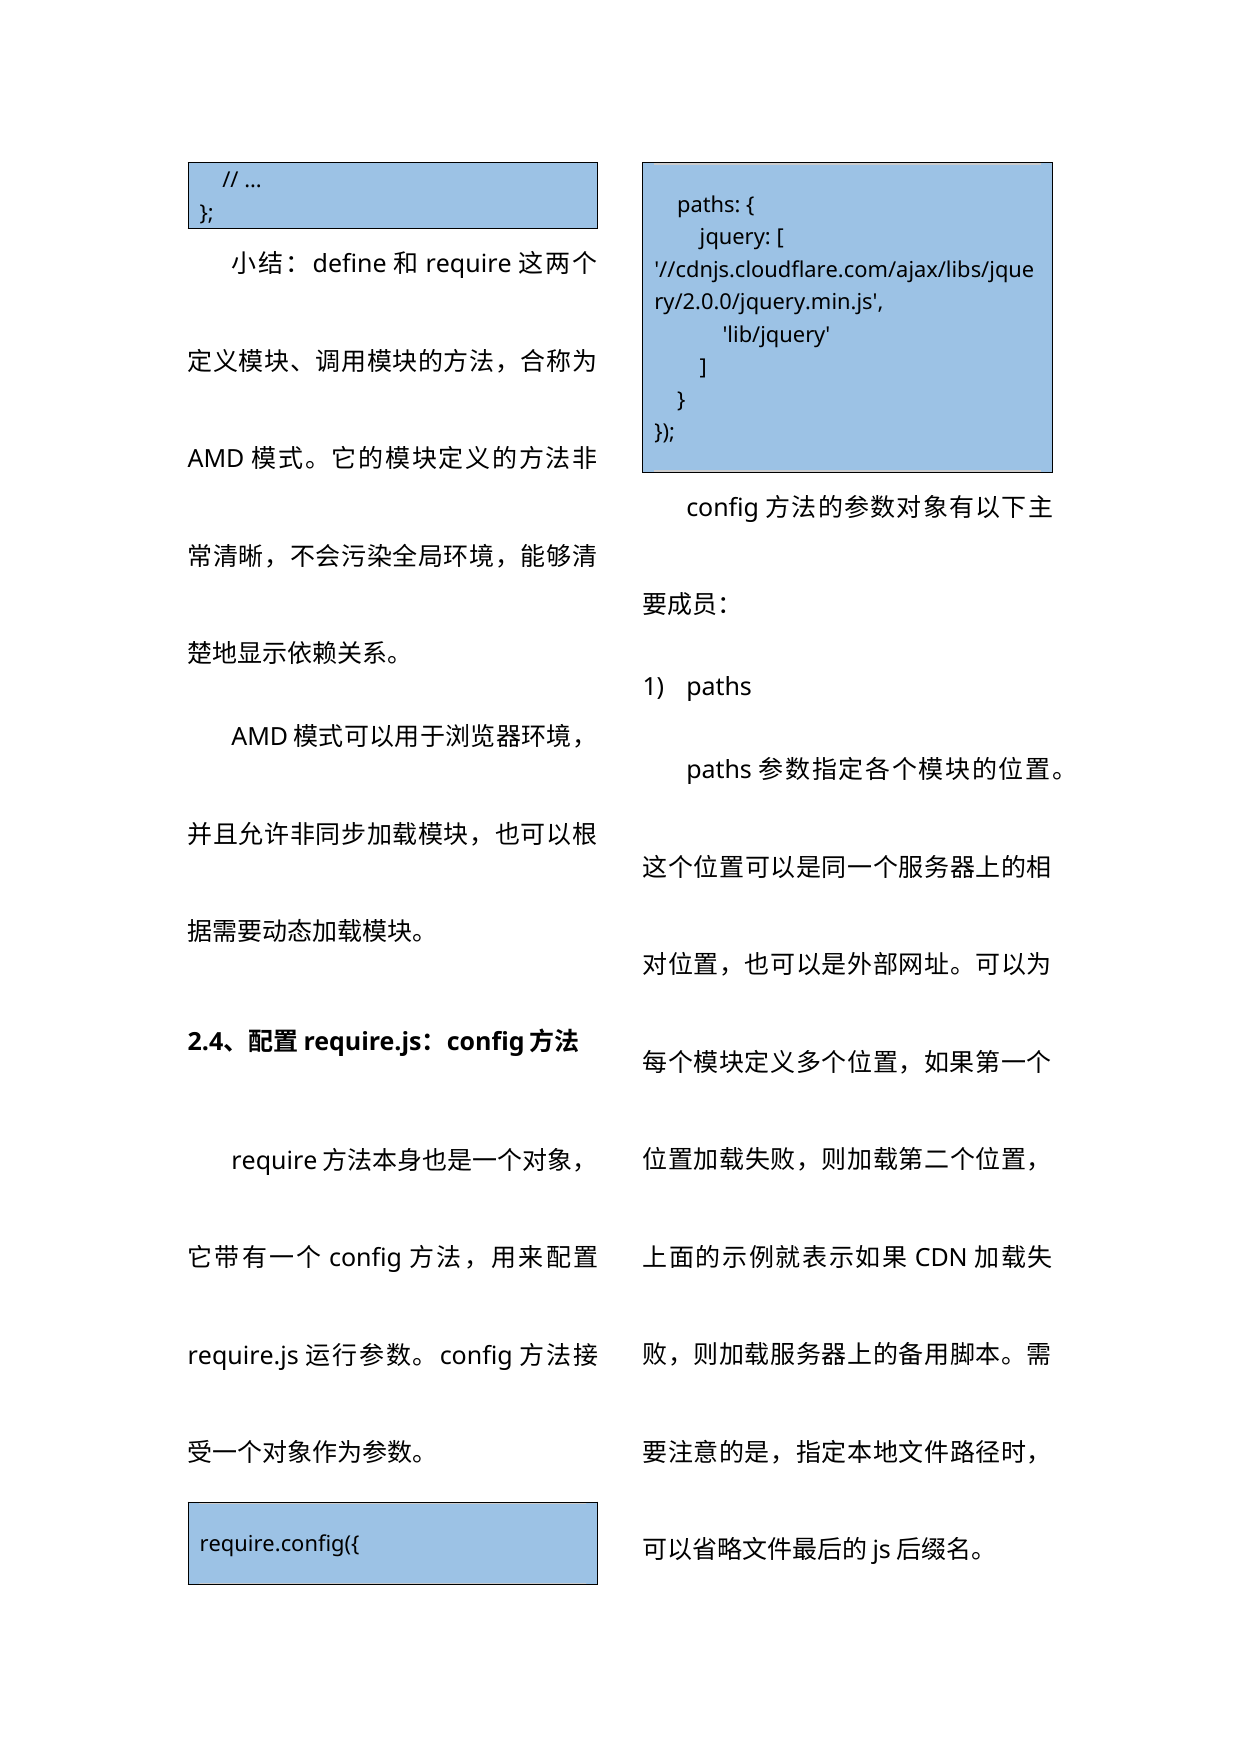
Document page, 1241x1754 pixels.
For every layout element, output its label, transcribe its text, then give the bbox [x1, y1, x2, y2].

text config方法的参数对象有以下主要成员： [642, 473, 1053, 636]
text paths参数指定各个模块的位置。这个位置可以是同一个服务器上的相对位置，也可以是外部网址。可以为每个模块定义多个位置，如果第一个位置加载失败，则加载第二个位置，上面的示例就表示如果CDN加载失败，则加载服务器上的备用脚本。需要注意的是，指定本地文件路径时，可以省略文件最后的js后缀名。 [642, 736, 1053, 1581]
text 小结：define和require这两个定义模块、调用模块的方法，合称为AMD模式。它的模块定义的方法非常清晰，不会污染全局环境，能够清楚地显示依赖关系。 [187, 229, 598, 684]
text require方法本身也是一个对象，它带有一个config方法，用来配置require.js运行参数。config方法接受一个对象作为参数。 [187, 1126, 598, 1483]
list paths [642, 654, 1053, 719]
table_header requirejs.onError = function (err) { // ... }; [189, 163, 597, 228]
table_header require.config({ paths: { jquery: [ '//cdnjs.cloudflare.com/ajax/libs/jquery/2.0.0/jquery.min.js', 'lib/jquery' ] } }); [643, 163, 1052, 472]
text AMD模式可以用于浏览器环境，并且允许非同步加载模块，也可以根据需要动态加载模块。 [187, 702, 598, 962]
subtitle 2.4、配置require.js：config方法 [187, 1007, 598, 1072]
table_header require.config({ paths: { jquery: [ '//cdnjs.cloudflare.com/ajax/libs/jquery/2.0.0/jquery.min.js', 'lib/jquery' ] } }); [189, 1503, 597, 1584]
